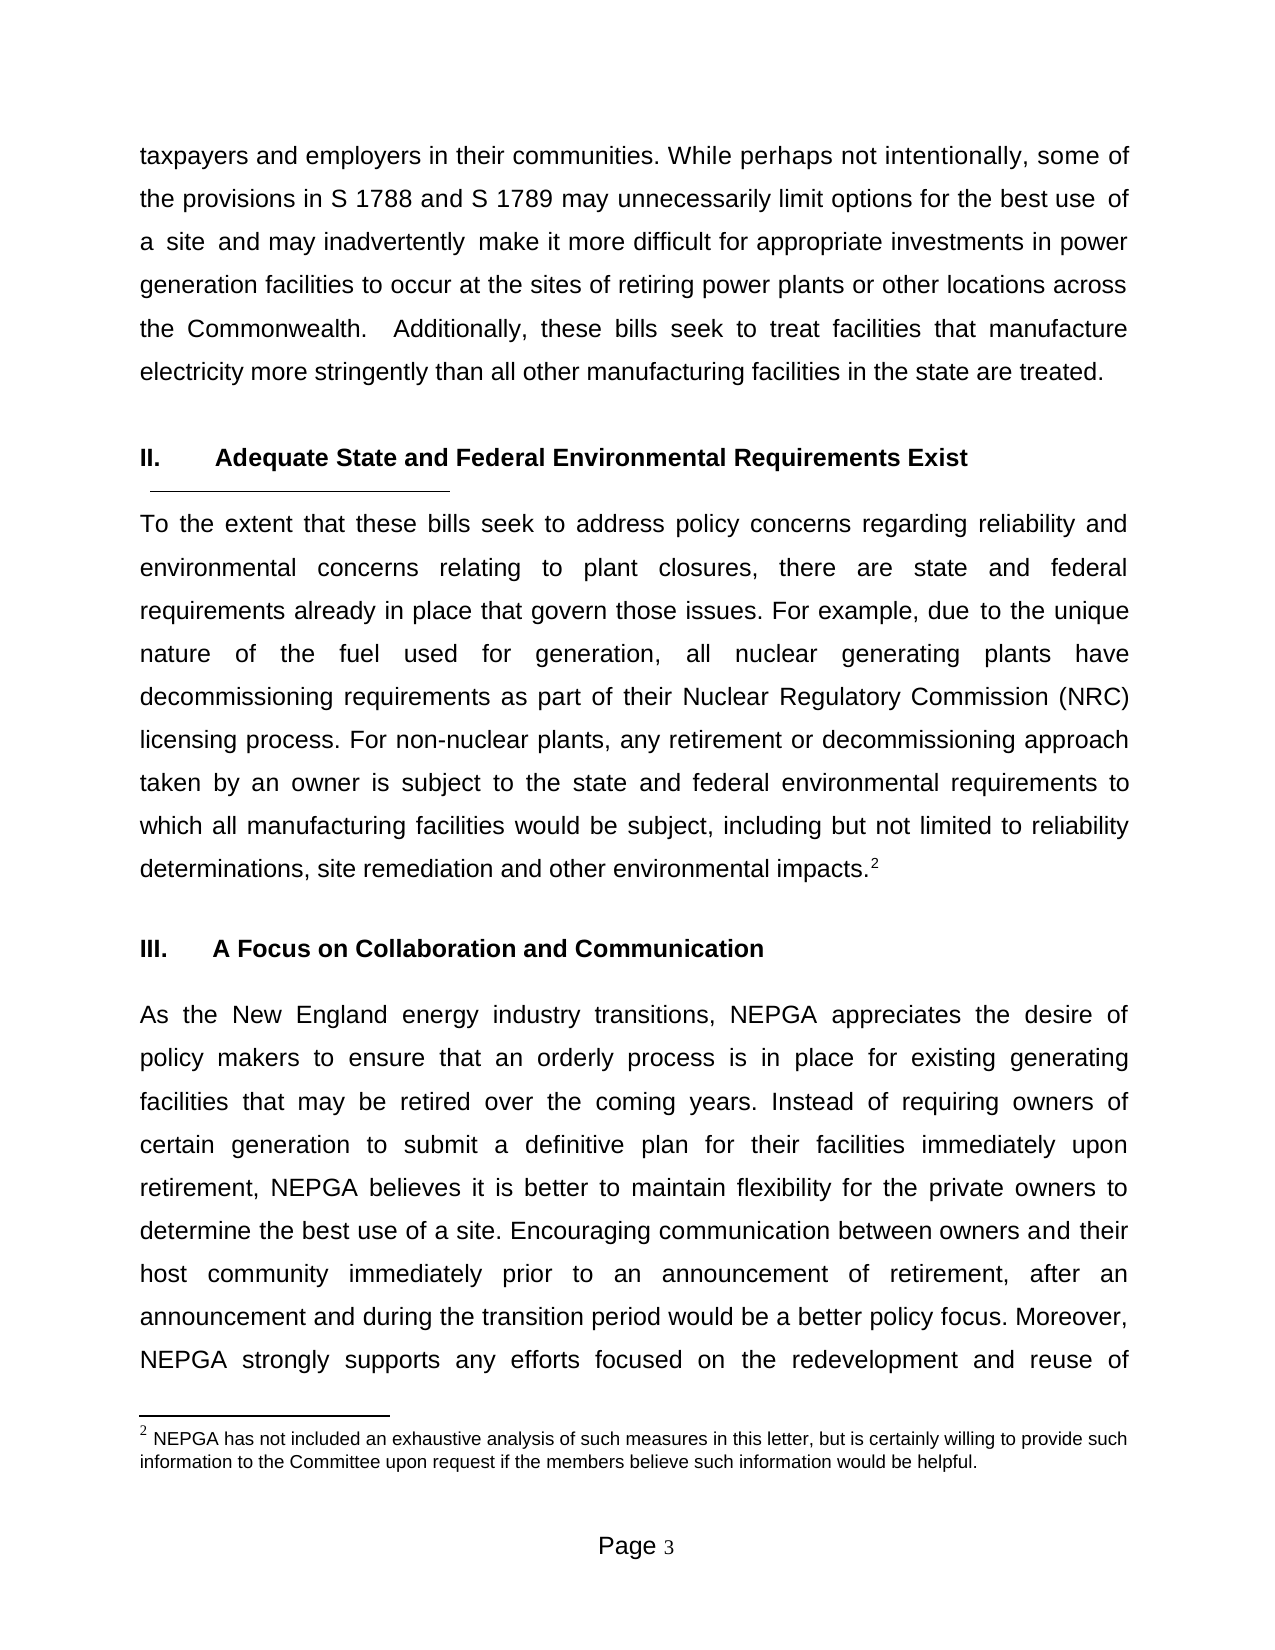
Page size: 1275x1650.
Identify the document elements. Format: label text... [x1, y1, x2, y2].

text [139, 141, 1129, 385]
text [139, 1000, 1128, 1374]
text II. Adequate State and Federal Environmental Requirements Exist [139, 443, 978, 472]
text III. A Focus on Collaboration and Communication [139, 934, 780, 962]
text To the extent that these bills seek to address policy concerns regarding reliability and environmental concerns relating to plant closures, there are state and federal requirements already in place that govern those issues. For example, due to the unique nature of the fuel used for generation, all nuclear generating plants have decommissioning requirements as part of their Nuclear Regulatory Commission (NRC) licensing process. For non-nuclear plants, any retirement or decommissioning approach taken by an owner is subject to the state and federal environmental requirements to which all manufacturing facilities would be subject, including but not limited to reliability determinations, site remediation and other environmental impacts. [139, 509, 1129, 883]
